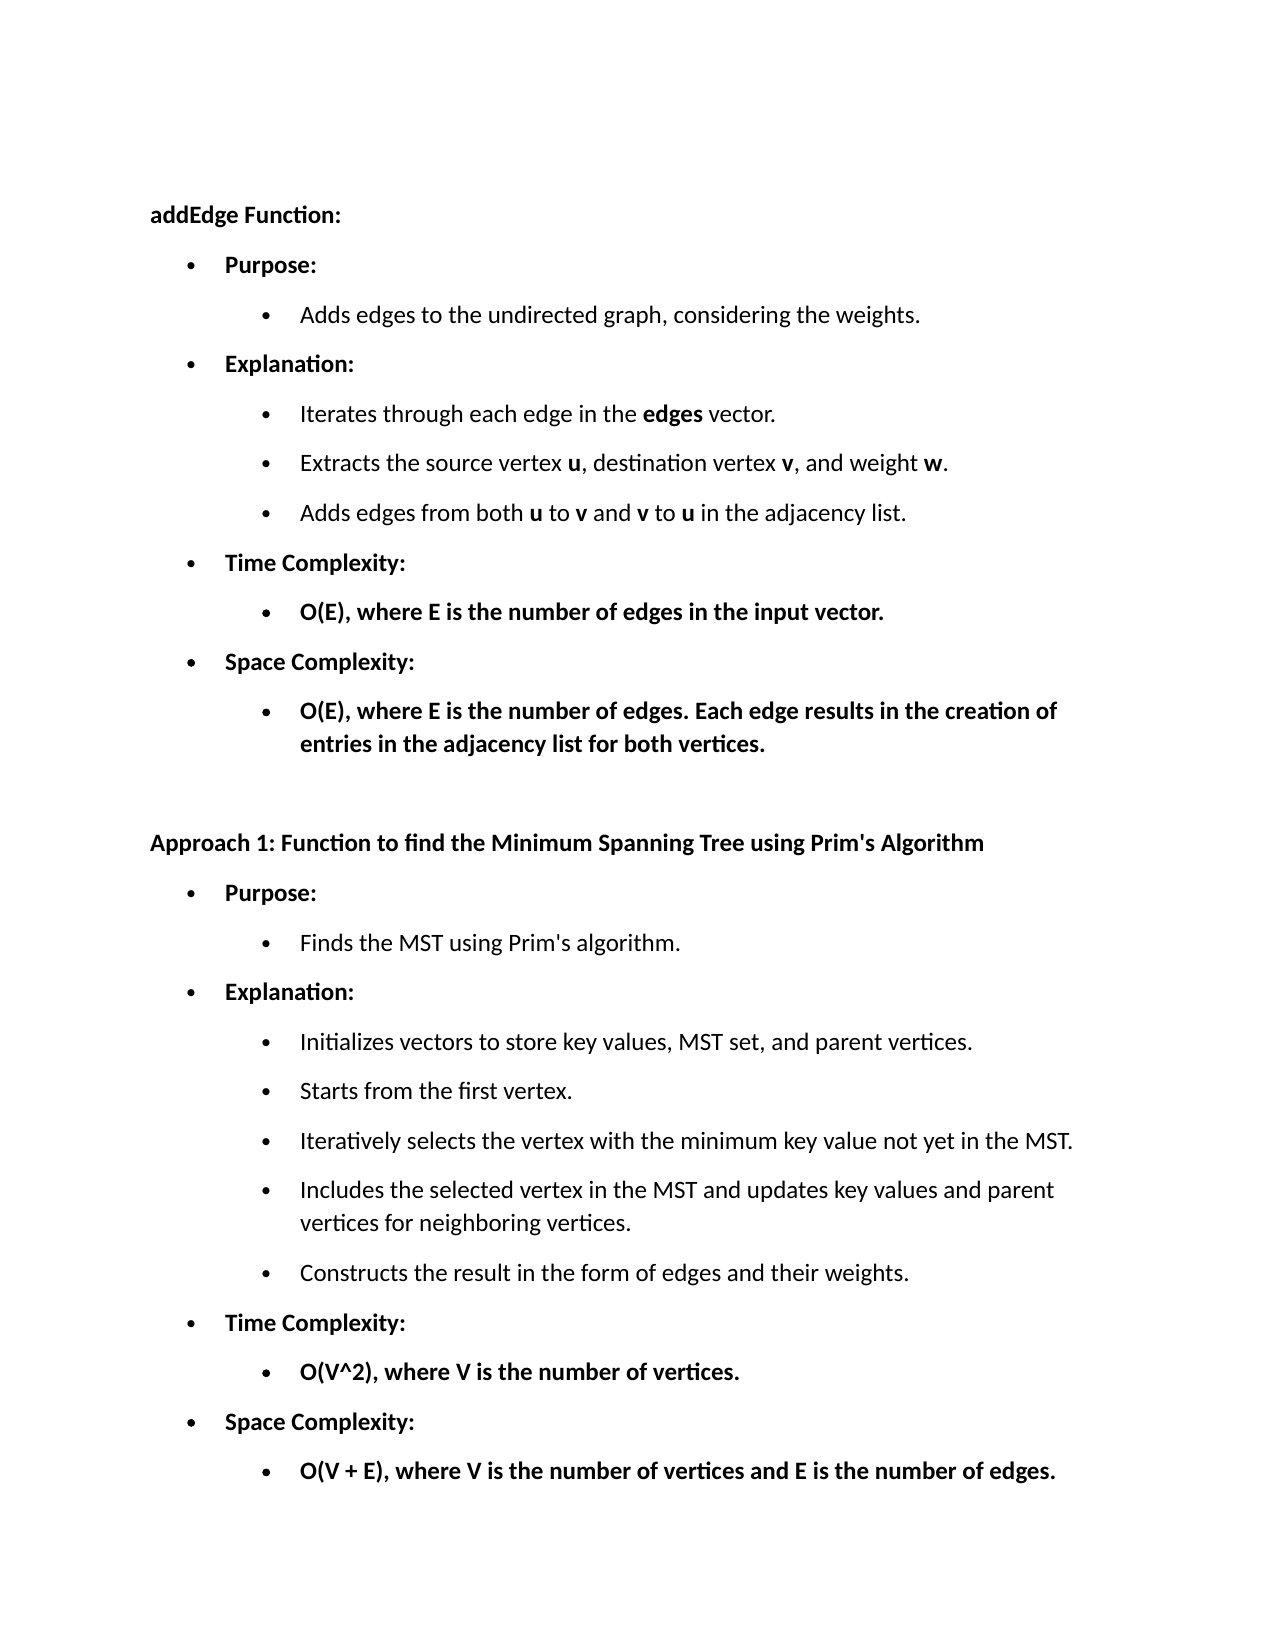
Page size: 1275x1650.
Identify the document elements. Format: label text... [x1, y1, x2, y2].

list Initializes vectors to store key values, MST set, and parent vertices. [262, 1026, 1125, 1056]
list Explanation: [187, 976, 1125, 1007]
list Space Complexity: [187, 1406, 1125, 1436]
text Approach 1: Function to find the Minimum Spanning Tree using Prim's Algorithm [150, 827, 1125, 858]
list Iterates through each edge in the edges vector. [262, 398, 1125, 428]
list Purpose: [187, 877, 1125, 908]
list Time Complexity: [187, 1307, 1125, 1337]
list O(V + E), where V is the number of vertices and E is the number of edges. [262, 1455, 1125, 1486]
list Iteratively selects the vertex with the minimum key value not yet in the MST. [262, 1125, 1125, 1156]
list Includes the selected vertex in the MST and updates key values and parent vertices for neighboring vertices. [262, 1174, 1125, 1238]
list O(V^2), where V is the number of vertices. [262, 1356, 1125, 1387]
list Constructs the result in the form of edges and their weights. [262, 1257, 1125, 1288]
list Starts from the first vertex. [262, 1075, 1125, 1106]
list O(E), where E is the number of edges in the input vector. [262, 596, 1125, 627]
list Adds edges from both u to v and v to u in the adjacency list. [262, 497, 1125, 528]
list O(E), where E is the number of edges. Each edge results in the creation of entries in the adjacency list for both vertices. [262, 695, 1125, 759]
list Extracts the source vertex u, destination vertex v, and weight w. [262, 447, 1125, 478]
list Explanation: [187, 348, 1125, 379]
list Finds the MST using Prim's algorithm. [262, 927, 1125, 957]
list Adds edges to the undirected graph, considering the weights. [262, 299, 1125, 329]
list Space Complexity: [187, 646, 1125, 676]
list Time Complexity: [187, 547, 1125, 577]
list Purpose: [187, 249, 1125, 280]
text addEdge Function: [150, 199, 1125, 230]
